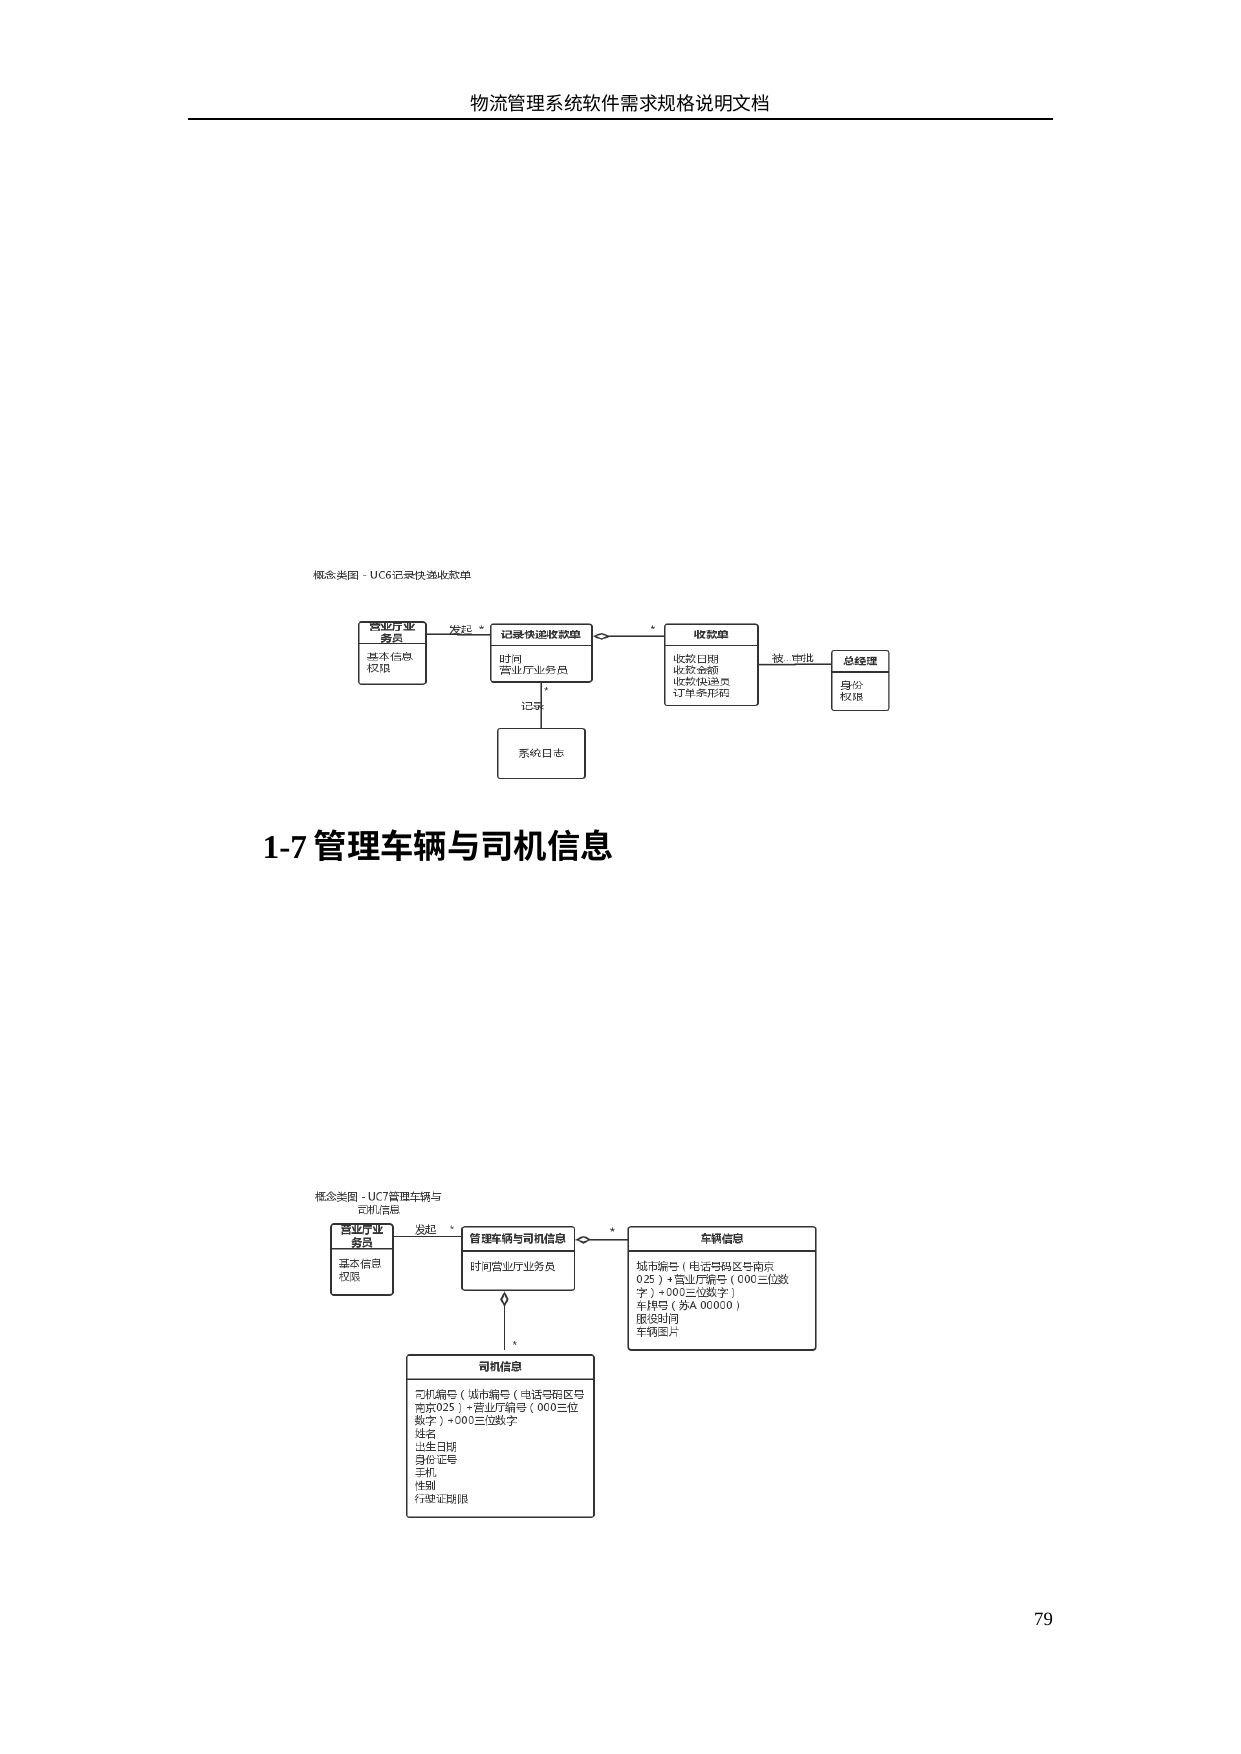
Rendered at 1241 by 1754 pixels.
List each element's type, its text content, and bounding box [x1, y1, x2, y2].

picture [262, 162, 916, 801]
text 1-7管理车辆与司机信息 [262, 812, 1053, 877]
picture [262, 877, 1046, 1543]
